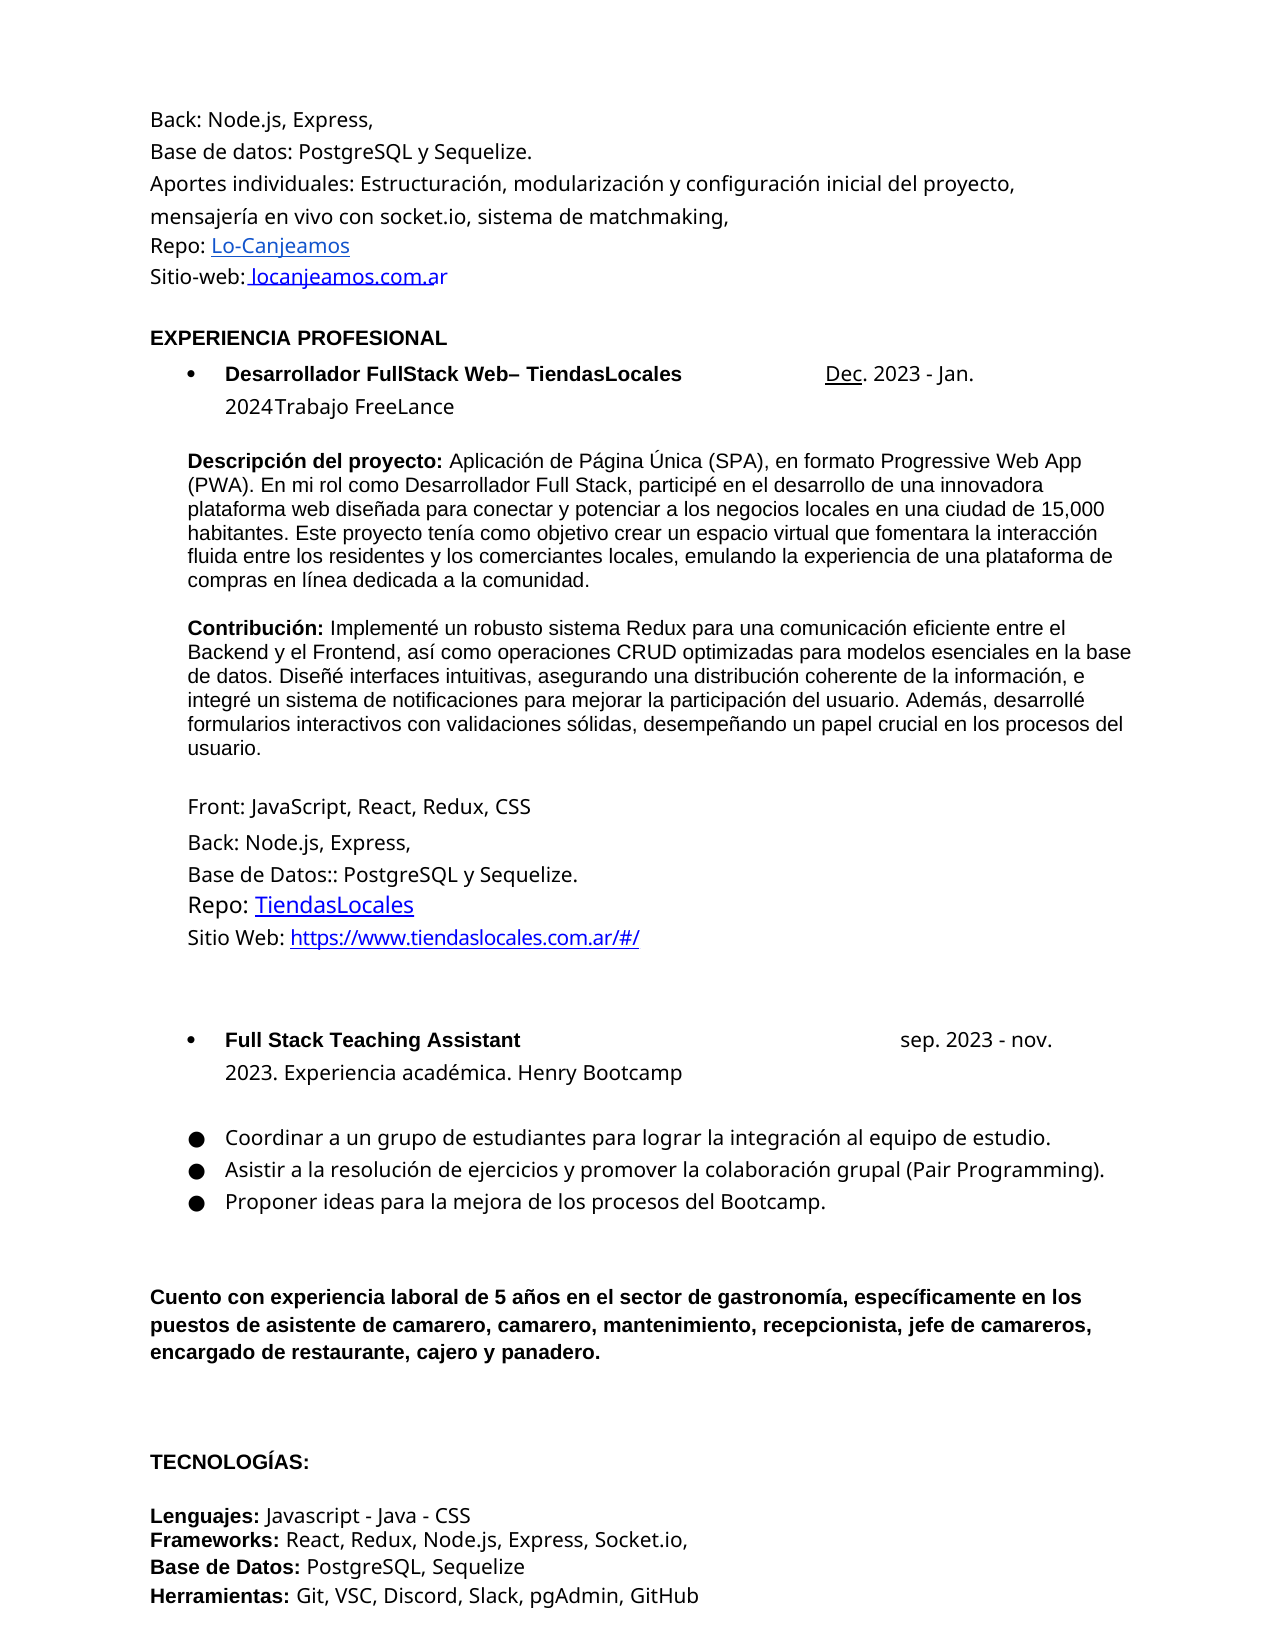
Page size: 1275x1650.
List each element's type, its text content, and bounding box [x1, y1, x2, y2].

list Full Stack Teaching Assistant sep. 2023 - nov. 2023. Experiencia académica. Henry Bootcamp [187, 1025, 1107, 1086]
text Herramientas: Git, VSC, Discord, Slack, pgAdmin, GitHub [150, 1581, 1148, 1609]
text Frameworks: React, Redux, Node.js, Express, Socket.io, [150, 1528, 1148, 1552]
list Asistir a la resolución de ejercicios y promover la colaboración grupal (Pair Programming). [187, 1155, 1148, 1183]
text Aportes individuales: Estructuración, modularización y configuración inicial del proyecto, mensajería en vivo con socket.io, sistema de matchmaking, [150, 169, 1122, 231]
text TECNOLOGÍAS: [150, 1450, 1148, 1474]
text Base de Datos:: PostgreSQL y Sequelize. [187, 860, 1148, 889]
list Proponer ideas para la mejora de los procesos del Bootcamp. [187, 1187, 1148, 1215]
text Base de Datos: PostgreSQL, Sequelize [150, 1552, 1148, 1581]
list Desarrollador FullStack Web– TiendasLocales Dec. 2023 - Jan. 2024 Trabajo FreeLance [187, 359, 1026, 420]
text Contribución: Implementé un robusto sistema Redux para una comunicación eficiente entre el Backend y el Frontend, así como operaciones CRUD optimizadas para modelos esenciales en la base de datos. Diseñé interfaces intuitivas, asegurando una distribución coherente de la información, e integré un sistema de notificaciones para mejorar la participación del usuario. Además, desarrollé formularios interactivos con validaciones sólidas, desempeñando un papel crucial en los procesos del usuario. [187, 616, 1148, 760]
text Front: JavaScript, React, Redux, CSS [187, 792, 1148, 821]
text Lenguajes: Javascript - Java - CSS [150, 1504, 1148, 1528]
text Back: Node.js, Express, [187, 828, 1148, 857]
text Sitio-web: locanjeamos.com.ar [150, 262, 1148, 291]
text Back: Node.js, Express, [150, 105, 1148, 134]
subtitle EXPERIENCIA PROFESIONAL [150, 326, 1148, 350]
text Repo: Lo-Canjeamos [150, 235, 1148, 258]
text Base de datos: PostgreSQL y Sequelize. [150, 137, 1148, 166]
text Descripción del proyecto: Aplicación de Página Única (SPA), en formato Progressive Web App (PWA). En mi rol como Desarrollador Full Stack, participé en el desarrollo de una innovadora plataforma web diseñada para conectar y potenciar a los negocios locales en una ciudad de 15,000 habitantes. Este proyecto tenía como objetivo crear un espacio virtual que fomentara la interacción fluida entre los residentes y los comerciantes locales, emulando la experiencia de una plataforma de compras en línea dedicada a la comunidad. [187, 448, 1148, 592]
text Repo: TiendasLocales [187, 889, 1148, 920]
text Sitio Web: https://www.tiendaslocales.com.ar/#/ [187, 923, 1148, 952]
subtitle Cuento con experiencia laboral de 5 años en el sector de gastronomía, específicamente en los puestos de asistente de camarero, camarero, mantenimiento, recepcionista, jefe de camareros, encargado de restaurante, cajero y panadero. [150, 1285, 1148, 1364]
list Coordinar a un grupo de estudiantes para lograr la integración al equipo de estudio. [187, 1123, 1148, 1151]
